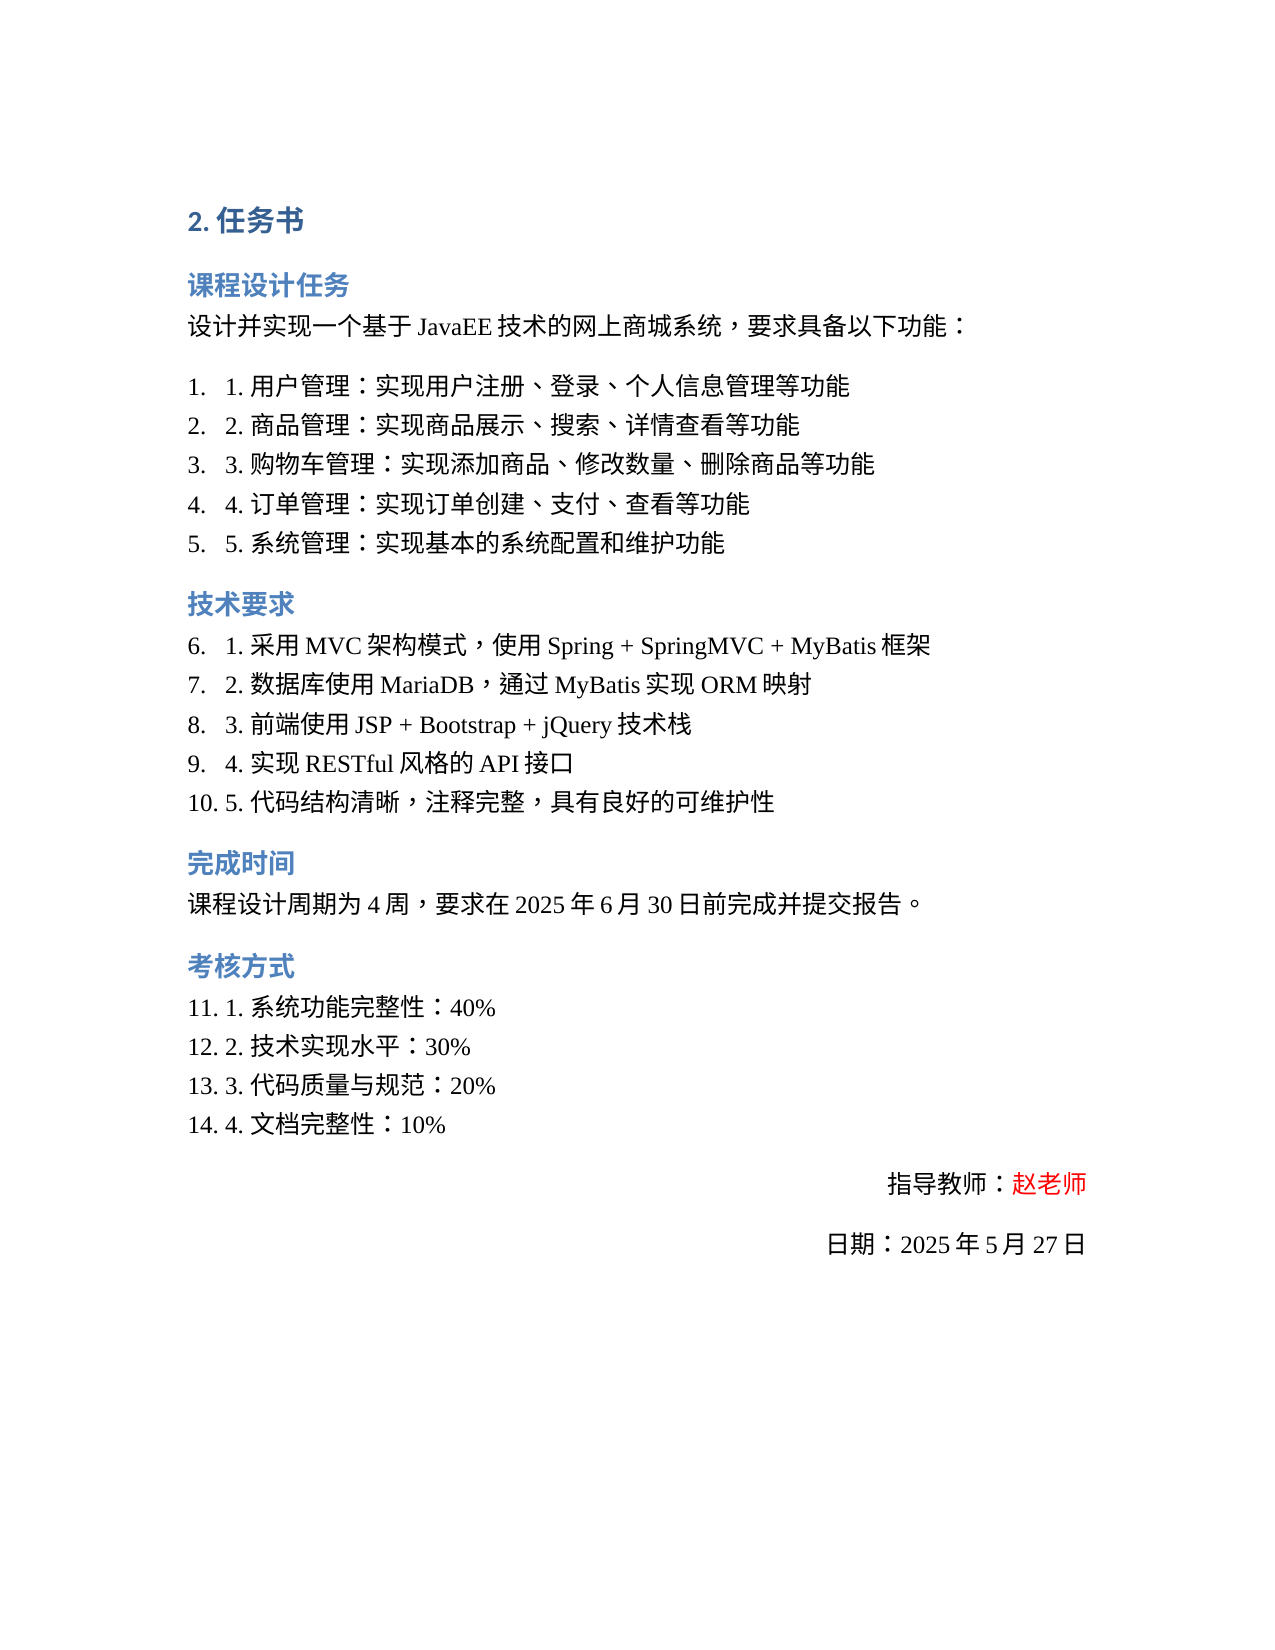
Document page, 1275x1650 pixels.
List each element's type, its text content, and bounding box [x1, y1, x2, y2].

text 指导教师：赵老师 [187, 1167, 1087, 1201]
text 设计并实现一个基于JavaEE技术的网上商城系统，要求具备以下功能： [187, 309, 1087, 343]
list 4. 文档完整性：10% [187, 1107, 1087, 1141]
list 2. 商品管理：实现商品展示、搜索、详情查看等功能 [187, 408, 1087, 442]
list 1. 采用MVC架构模式，使用Spring + SpringMVC + MyBatis框架 [187, 628, 1087, 662]
subtitle 技术要求 [187, 586, 1087, 622]
list 3. 代码质量与规范：20% [187, 1068, 1087, 1102]
list 2. 技术实现水平：30% [187, 1028, 1087, 1063]
subtitle 考核方式 [187, 947, 1087, 984]
list 5. 系统管理：实现基本的系统配置和维护功能 [187, 526, 1087, 559]
subtitle 完成时间 [187, 844, 1087, 881]
list 3. 前端使用JSP + Bootstrap + jQuery技术栈 [187, 706, 1087, 740]
list 4. 实现RESTful风格的API接口 [187, 745, 1087, 779]
subtitle 课程设计任务 [187, 266, 1087, 303]
list 3. 购物车管理：实现添加商品、修改数量、删除商品等功能 [187, 447, 1087, 481]
list 1. 用户管理：实现用户注册、登录、个人信息管理等功能 [187, 369, 1087, 403]
list 4. 订单管理：实现订单创建、支付、查看等功能 [187, 486, 1087, 520]
subtitle 2. 任务书 [187, 200, 1087, 240]
text 课程设计周期为4周，要求在2025年6月30日前完成并提交报告。 [187, 887, 1087, 921]
text 日期：2025年5月27日 [187, 1227, 1087, 1261]
list 1. 系统功能完整性：40% [187, 989, 1087, 1023]
list 5. 代码结构清晰，注释完整，具有良好的可维护性 [187, 784, 1087, 819]
list 2. 数据库使用MariaDB，通过MyBatis实现ORM映射 [187, 667, 1087, 701]
